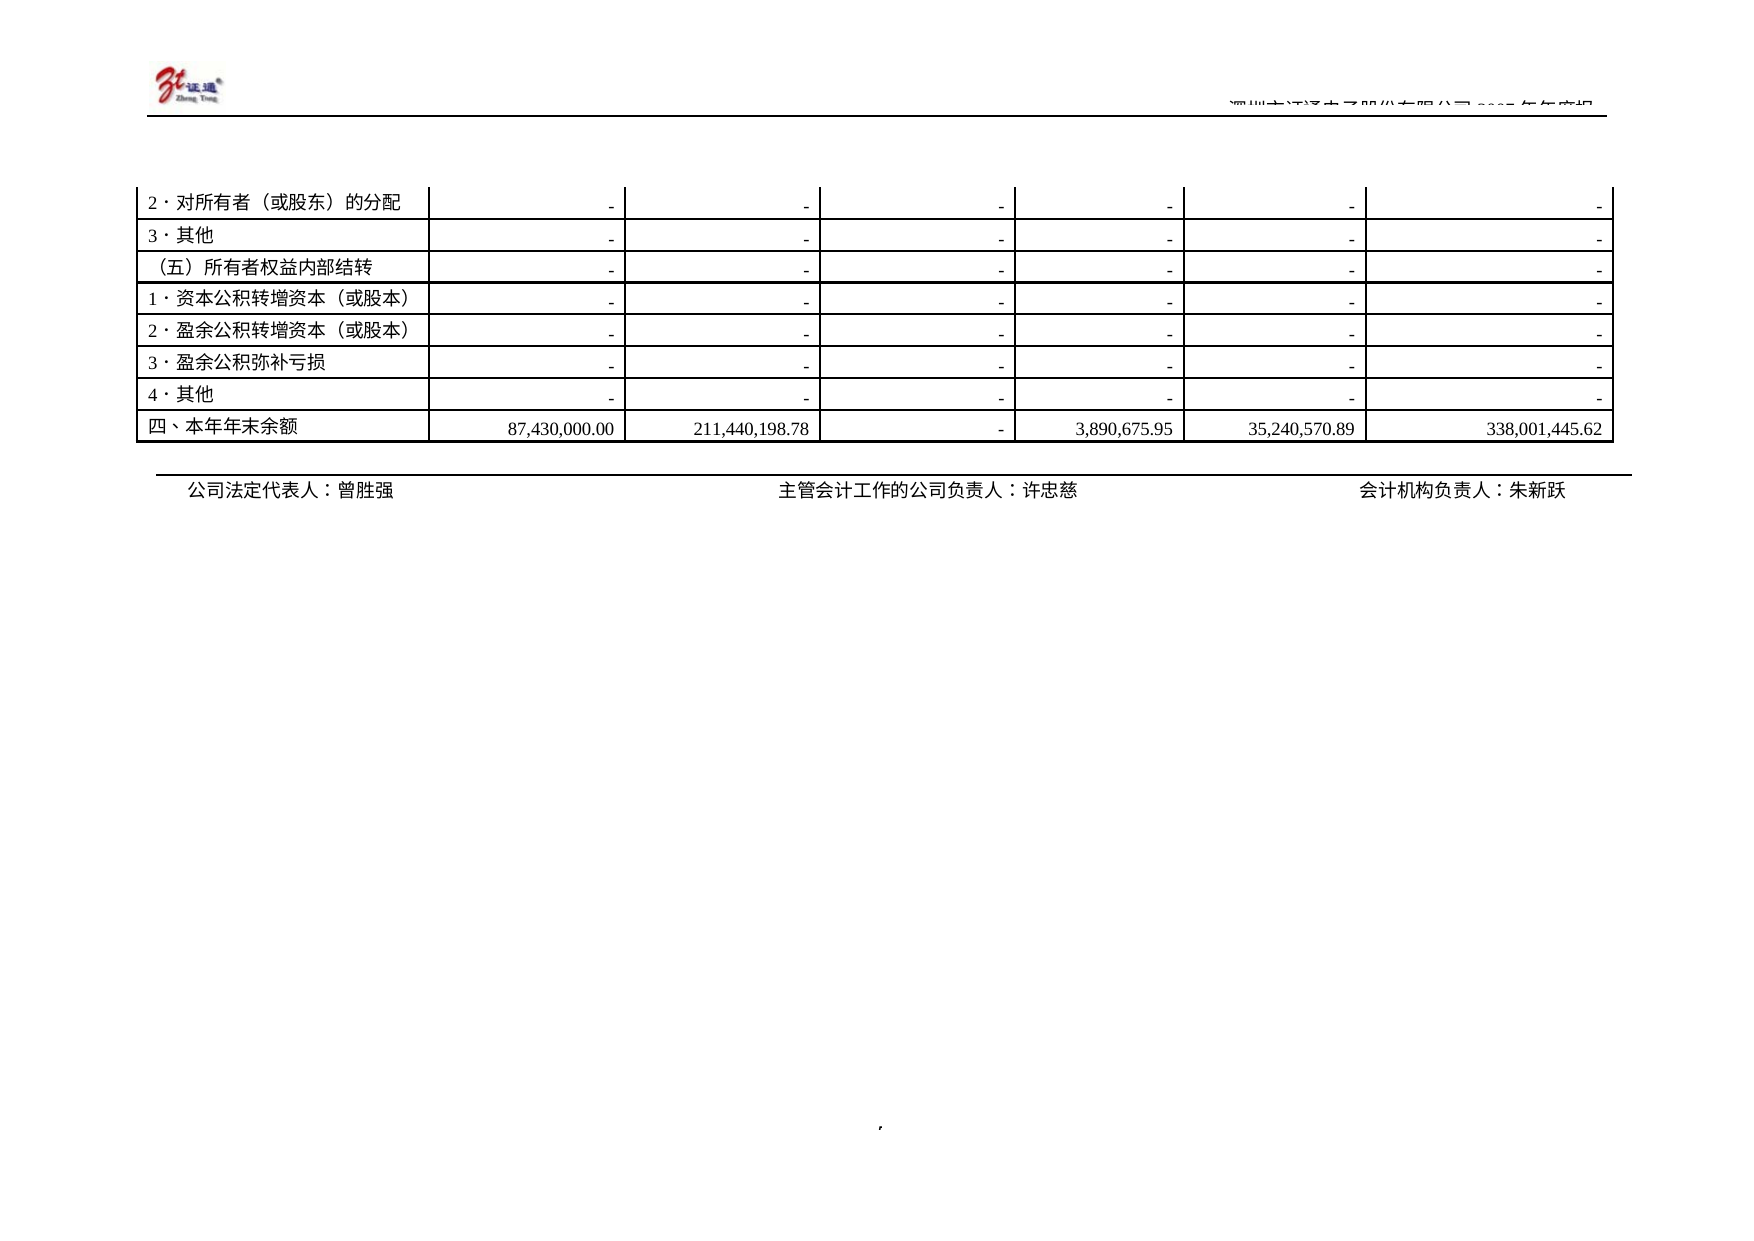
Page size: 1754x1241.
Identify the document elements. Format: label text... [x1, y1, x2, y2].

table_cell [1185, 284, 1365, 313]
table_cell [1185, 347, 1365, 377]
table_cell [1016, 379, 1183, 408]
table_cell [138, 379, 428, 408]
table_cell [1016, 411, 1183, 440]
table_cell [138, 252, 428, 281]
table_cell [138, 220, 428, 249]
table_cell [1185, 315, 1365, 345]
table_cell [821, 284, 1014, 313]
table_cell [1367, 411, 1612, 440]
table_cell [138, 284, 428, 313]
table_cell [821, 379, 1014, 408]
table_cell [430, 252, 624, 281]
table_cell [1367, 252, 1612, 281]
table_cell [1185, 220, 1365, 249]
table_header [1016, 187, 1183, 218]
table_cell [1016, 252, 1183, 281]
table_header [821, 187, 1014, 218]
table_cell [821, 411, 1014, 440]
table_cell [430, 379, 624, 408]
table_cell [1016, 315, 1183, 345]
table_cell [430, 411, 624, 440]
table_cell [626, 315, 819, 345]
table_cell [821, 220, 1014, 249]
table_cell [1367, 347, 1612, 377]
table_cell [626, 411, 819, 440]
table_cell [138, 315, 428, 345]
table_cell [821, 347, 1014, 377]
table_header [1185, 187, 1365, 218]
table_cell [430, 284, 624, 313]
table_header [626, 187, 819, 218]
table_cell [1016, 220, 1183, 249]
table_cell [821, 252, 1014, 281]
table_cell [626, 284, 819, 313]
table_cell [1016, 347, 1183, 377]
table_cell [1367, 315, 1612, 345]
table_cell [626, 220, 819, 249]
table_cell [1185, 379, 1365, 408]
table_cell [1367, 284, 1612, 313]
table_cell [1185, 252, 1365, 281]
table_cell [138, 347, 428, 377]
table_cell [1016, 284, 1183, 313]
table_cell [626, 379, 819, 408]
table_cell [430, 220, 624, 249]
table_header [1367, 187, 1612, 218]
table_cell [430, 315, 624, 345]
picture [149, 61, 226, 114]
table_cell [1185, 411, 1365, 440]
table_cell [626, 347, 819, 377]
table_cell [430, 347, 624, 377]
text 公司法定代表人：曾胜强 主管会计工作的公司负责人：许忠慈 会计机构负责人：朱新跃 [187, 478, 1629, 503]
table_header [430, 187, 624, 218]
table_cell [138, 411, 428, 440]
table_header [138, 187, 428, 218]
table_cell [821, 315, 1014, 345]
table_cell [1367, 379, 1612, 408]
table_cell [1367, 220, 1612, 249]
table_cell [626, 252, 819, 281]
